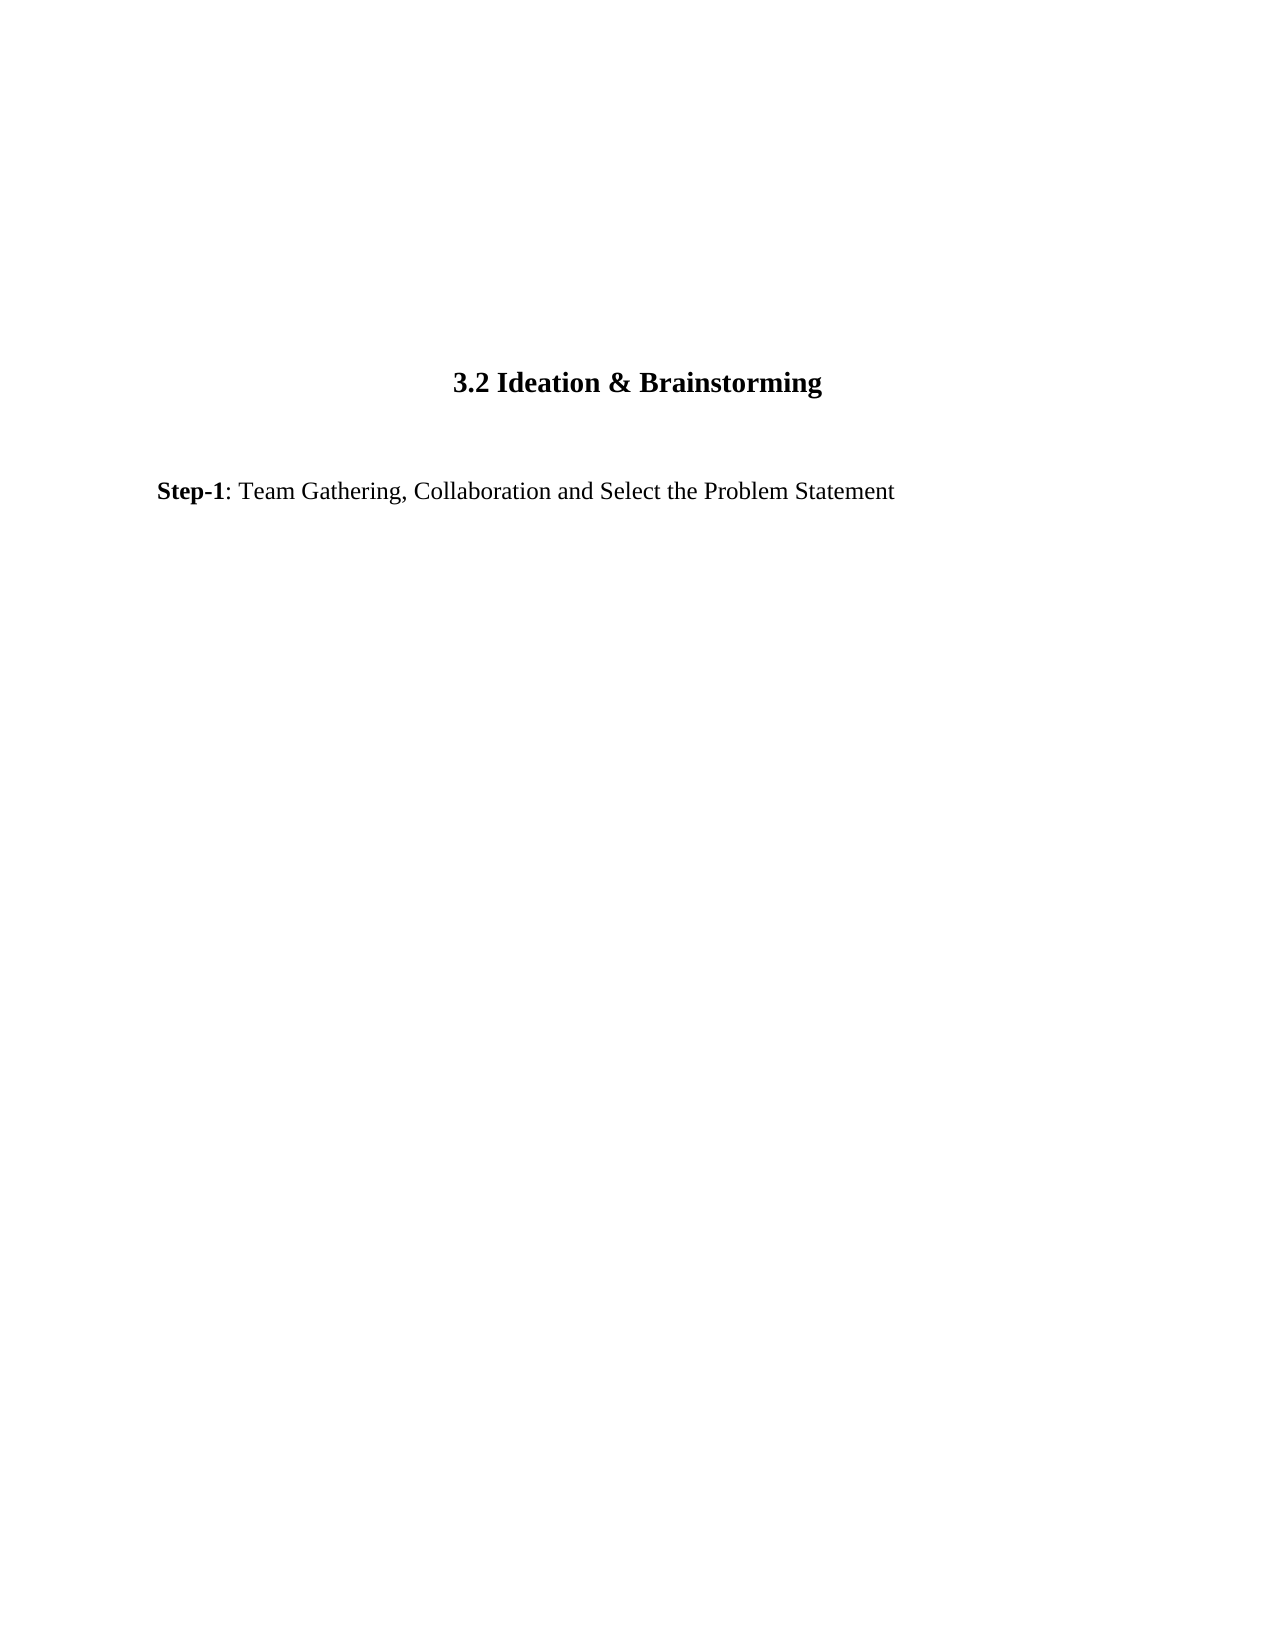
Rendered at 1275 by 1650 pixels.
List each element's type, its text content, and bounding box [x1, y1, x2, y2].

text 3.2 Ideation & Brainstorming [150, 366, 1125, 399]
text Step-1: Team Gathering, Collaboration and Select the Problem Statement [150, 476, 1125, 505]
